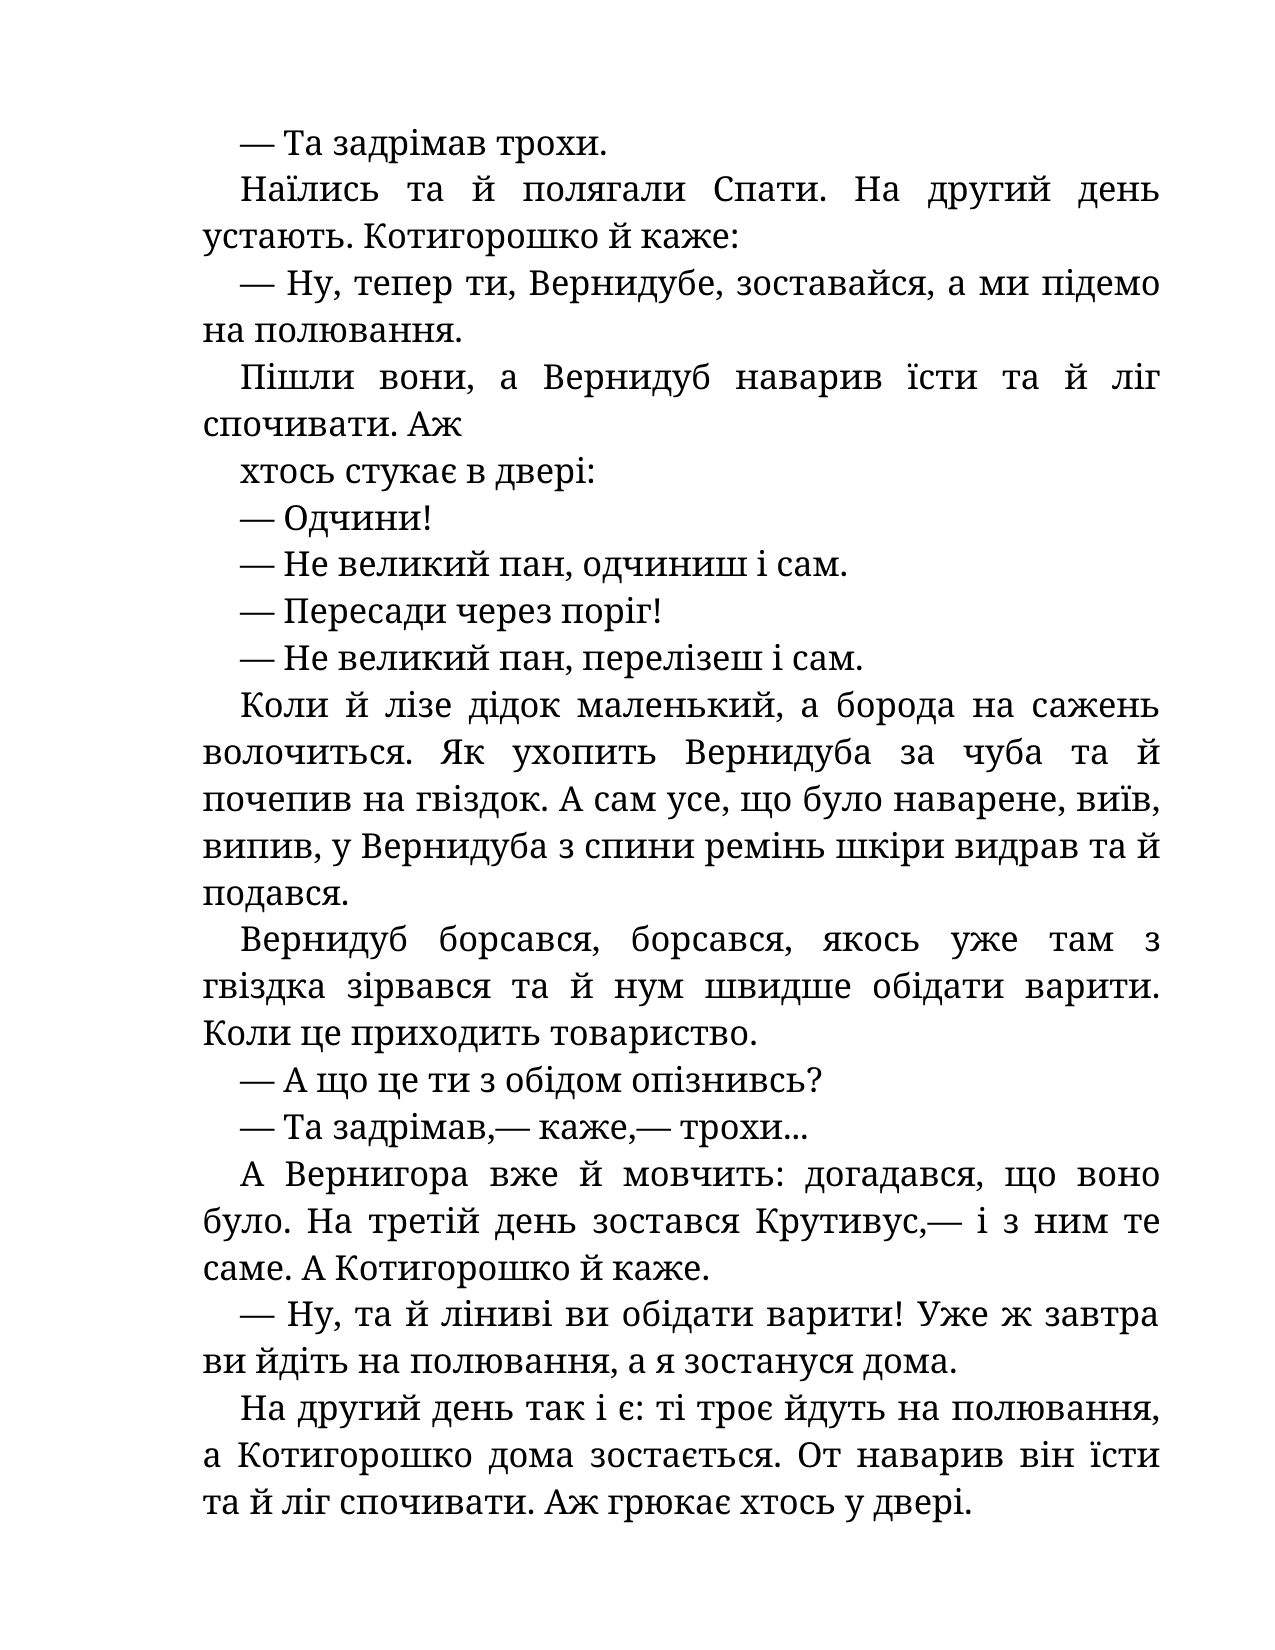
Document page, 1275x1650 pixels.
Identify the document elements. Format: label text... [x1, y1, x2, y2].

text На другий день так і є: ті троє йдуть на полювання, а Котигорошко дома зостається. От наварив він їсти та й ліг спочивати. Аж грюкає хтось у двері. [202, 1384, 1161, 1524]
text — А що це ти з обідом опізнивсь? [202, 1056, 1161, 1102]
text А Вернигора вже й мовчить: догадався, що воно було. На третій день зостався Крутивус,— і з ним те саме. А Котигорошко й каже. [202, 1149, 1161, 1290]
text — Не великий пан, перелізеш і сам. [202, 634, 1161, 681]
text — Одчини! [202, 493, 1161, 540]
text Коли й лізе дідок маленький, а борода на сажень волочиться. Як ухопить Вернидуба за чуба та й почепив на гвіздок. А сам усе, що було наварене, виїв, випив, у Вернидуба з спини ремінь шкіри видрав та й подався. [202, 681, 1161, 915]
text — Та задрімав трохи. [202, 118, 1161, 165]
text — Та задрімав,— каже,— трохи... [202, 1102, 1161, 1149]
text — Не великий пан, одчиниш і сам. [202, 540, 1161, 587]
text — Пересади через поріг! [202, 587, 1161, 634]
text — Ну, тепер ти, Вернидубе, зоставайся, а ми підемо на полювання. [202, 259, 1161, 352]
text — Ну, та й ліниві ви обідати варити! Уже ж завтра ви йдіть на полювання, а я зостануся дома. [202, 1290, 1161, 1384]
text Пішли вони, а Вернидуб наварив їсти та й ліг спочивати. Аж [202, 352, 1161, 446]
text хтось стукає в двері: [202, 446, 1161, 493]
text Наїлись та й полягали Спати. На другий день устають. Котигорошко й каже: [202, 165, 1161, 259]
text Вернидуб борсався, борсався, якось уже там з гвіздка зірвався та й нум швидше обідати варити. Коли це приходить товариство. [202, 915, 1161, 1056]
